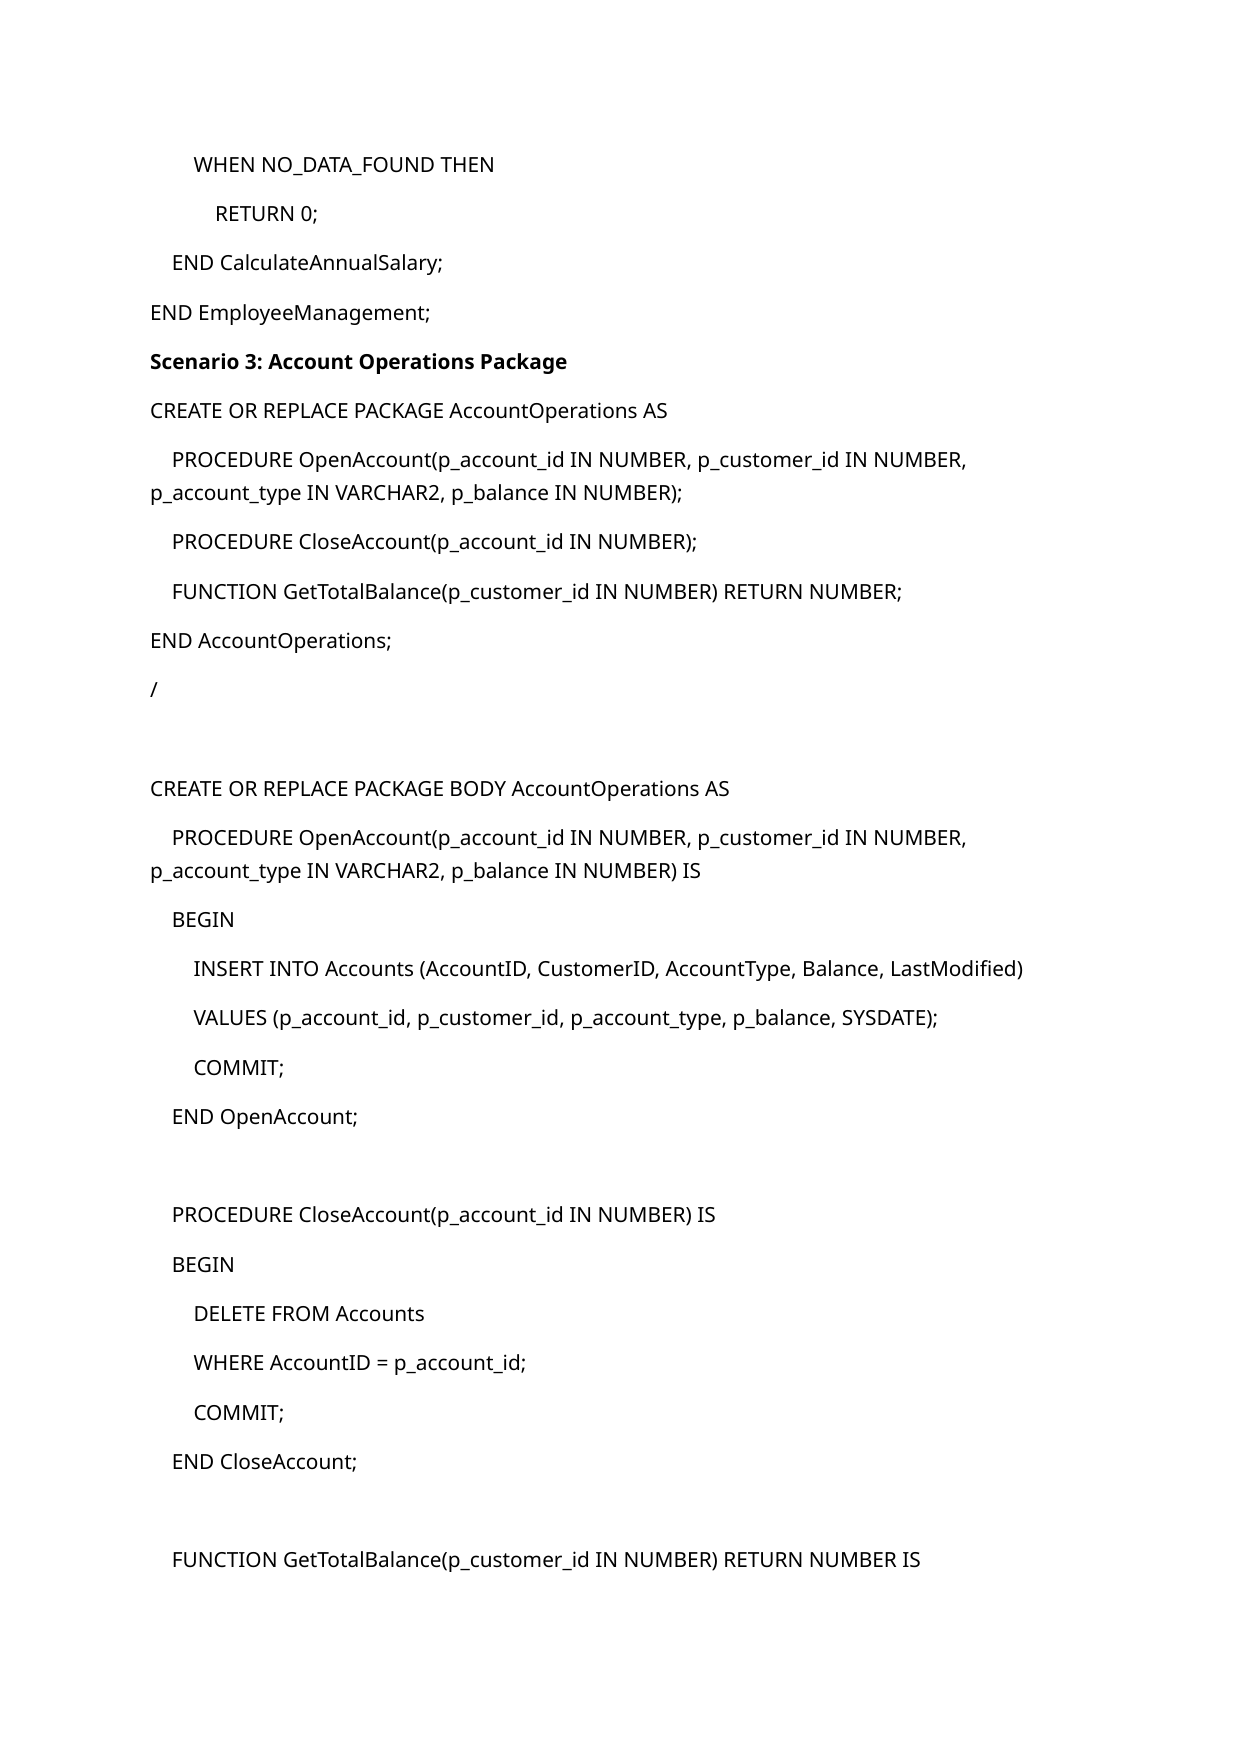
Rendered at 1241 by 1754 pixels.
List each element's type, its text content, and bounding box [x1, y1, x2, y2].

text INSERT INTO Accounts (AccountID, CustomerID, AccountType, Balance, LastModified) [150, 954, 1090, 983]
text BEGIN [150, 1250, 1090, 1278]
text VALUES (p_account_id, p_customer_id, p_account_type, p_balance, SYSDATE); [150, 1003, 1090, 1032]
text PROCEDURE CloseAccount(p_account_id IN NUMBER); [150, 527, 1090, 556]
text WHERE AccountID = p_account_id; [150, 1348, 1090, 1377]
text PROCEDURE OpenAccount(p_account_id IN NUMBER, p_customer_id IN NUMBER, p_account_type IN VARCHAR2, p_balance IN NUMBER) IS [150, 823, 1090, 884]
text CREATE OR REPLACE PACKAGE AccountOperations AS [150, 396, 1090, 425]
text END EmployeeManagement; [150, 298, 1090, 326]
text FUNCTION GetTotalBalance(p_customer_id IN NUMBER) RETURN NUMBER IS [150, 1546, 1090, 1574]
text PROCEDURE CloseAccount(p_account_id IN NUMBER) IS [150, 1201, 1090, 1229]
text WHEN NO_DATA_FOUND THEN [150, 150, 1090, 178]
text RETURN 0; [150, 199, 1090, 228]
text END OpenAccount; [150, 1102, 1090, 1131]
text END CloseAccount; [150, 1447, 1090, 1475]
text CREATE OR REPLACE PACKAGE BODY AccountOperations AS [150, 774, 1090, 802]
text / [150, 675, 1090, 704]
text COMMIT; [150, 1398, 1090, 1426]
text Scenario 3: Account Operations Package [150, 347, 1090, 376]
text DELETE FROM Accounts [150, 1299, 1090, 1328]
text COMMIT; [150, 1053, 1090, 1081]
text END AccountOperations; [150, 626, 1090, 654]
text BEGIN [150, 905, 1090, 933]
text PROCEDURE OpenAccount(p_account_id IN NUMBER, p_customer_id IN NUMBER, p_account_type IN VARCHAR2, p_balance IN NUMBER); [150, 446, 1090, 507]
text FUNCTION GetTotalBalance(p_customer_id IN NUMBER) RETURN NUMBER; [150, 577, 1090, 605]
text END CalculateAnnualSalary; [150, 248, 1090, 277]
